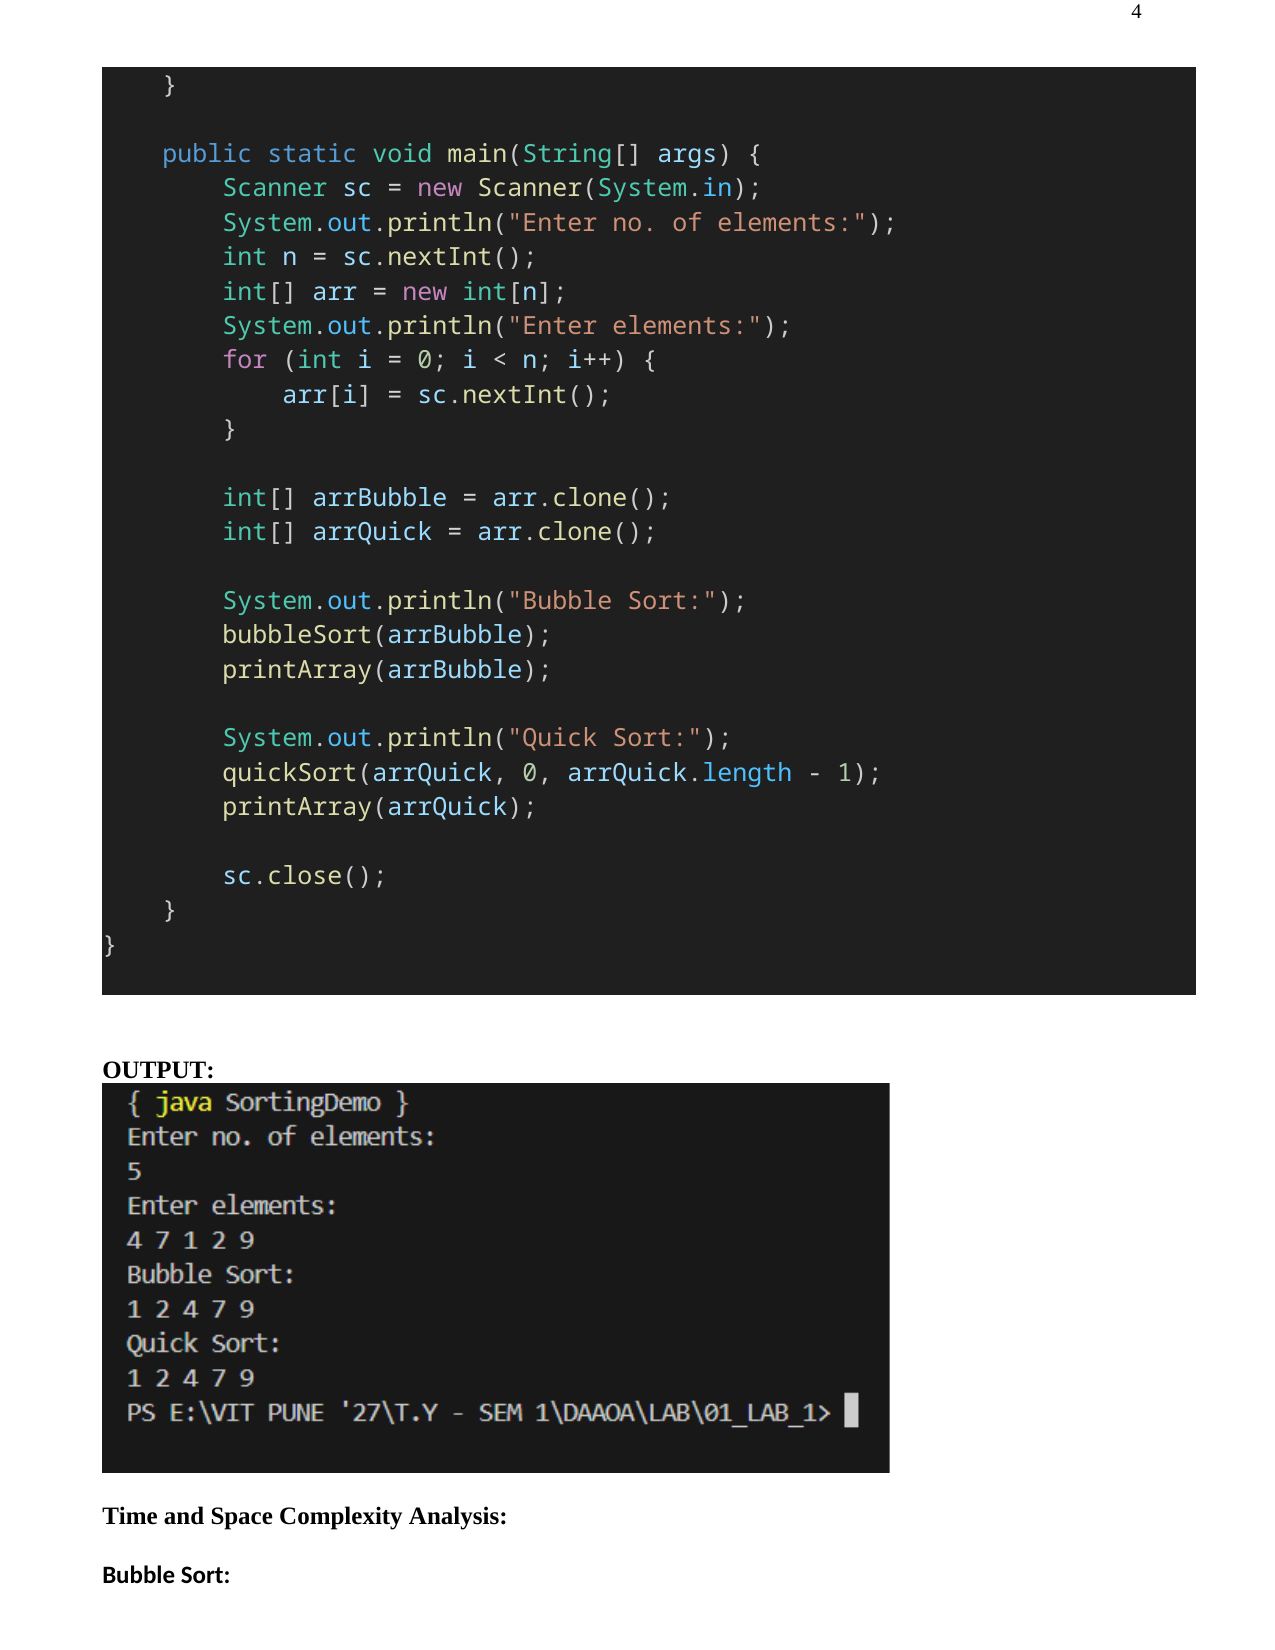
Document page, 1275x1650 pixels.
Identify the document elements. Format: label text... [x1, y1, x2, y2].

text Bubble Sort: [102, 1559, 1196, 1590]
text arr[i] = sc.nextInt(); [102, 376, 1196, 410]
text int[] arrQuick = arr.clone(); [102, 513, 1196, 548]
text int[] arr = new int[n]; [102, 273, 1196, 307]
text OUTPUT: [102, 1055, 1196, 1083]
text Time and Space Complexity Analysis: [102, 1501, 1196, 1530]
text printArray(arrBubble); [102, 651, 1196, 685]
text bubbleSort(arrBubble); [102, 617, 1196, 651]
text public static void main(String[] args) { [102, 135, 1196, 170]
text System.out.println("Bubble Sort:"); [102, 582, 1196, 617]
text System.out.println("Enter elements:"); [102, 307, 1196, 342]
text for (int i = 0; i < n; i++) { [102, 342, 1196, 376]
picture [102, 1083, 890, 1473]
text } [102, 892, 1196, 926]
text Scanner sc = new Scanner(System.in); [102, 170, 1196, 204]
text System.out.println("Quick Sort:"); [102, 720, 1196, 754]
text int n = sc.nextInt(); [102, 238, 1196, 273]
text System.out.println("Enter no. of elements:"); [102, 204, 1196, 238]
text quickSort(arrQuick, 0, arrQuick.length - 1); [102, 754, 1196, 788]
text int[] arrBubble = arr.clone(); [102, 479, 1196, 513]
text } [102, 410, 1196, 445]
text sc.close(); [102, 857, 1196, 892]
text printArray(arrQuick); [102, 788, 1196, 823]
text } [102, 926, 1196, 960]
text } [102, 67, 1196, 101]
